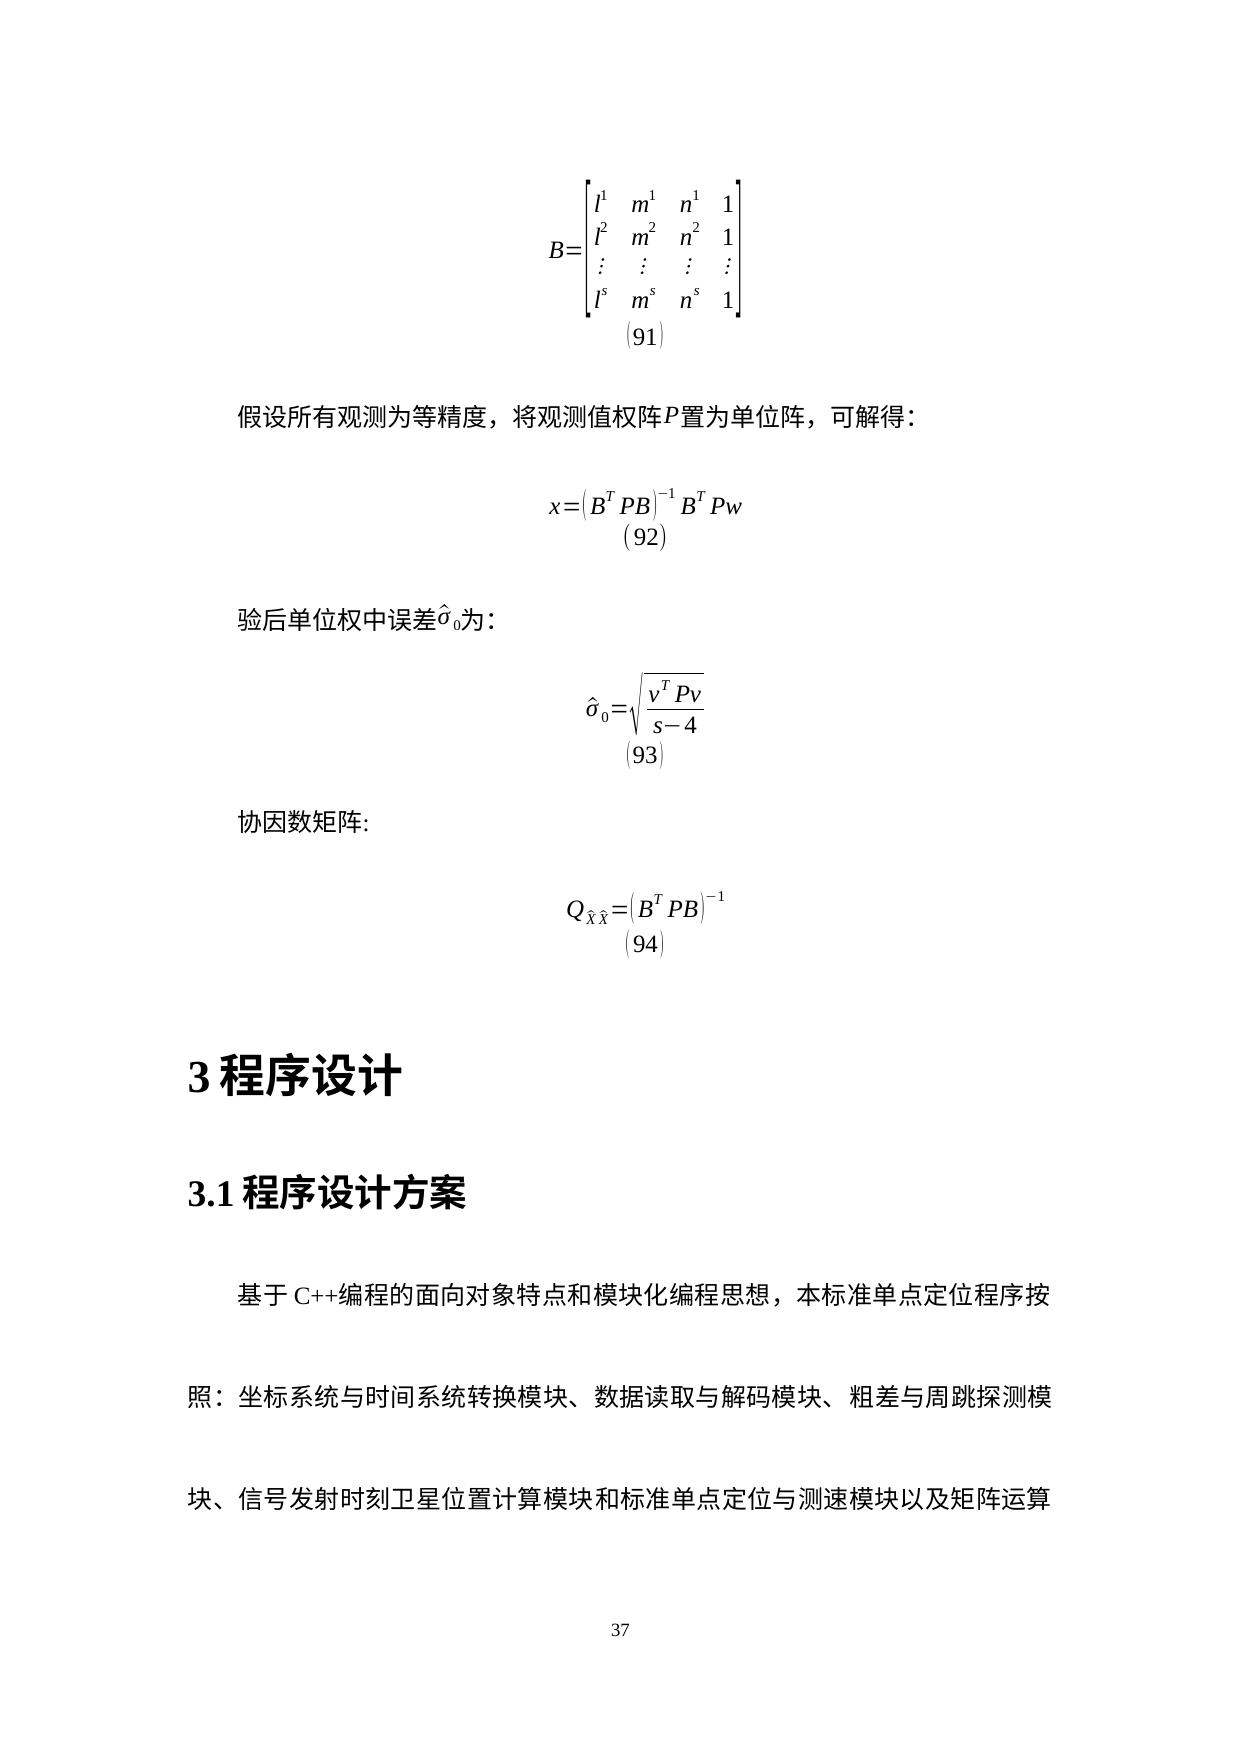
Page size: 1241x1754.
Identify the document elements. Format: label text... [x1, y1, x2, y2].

text 协因数矩阵: [187, 787, 1053, 854]
subtitle 3.1程序设计方案 [187, 1157, 1053, 1224]
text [187, 1260, 1053, 1532]
text 验后单位权中误差为： [187, 584, 1053, 652]
text 假设所有观测为等精度，将观测值权阵置为单位阵，可解得： [187, 382, 1053, 450]
subtitle 3程序设计 [187, 1039, 1053, 1107]
